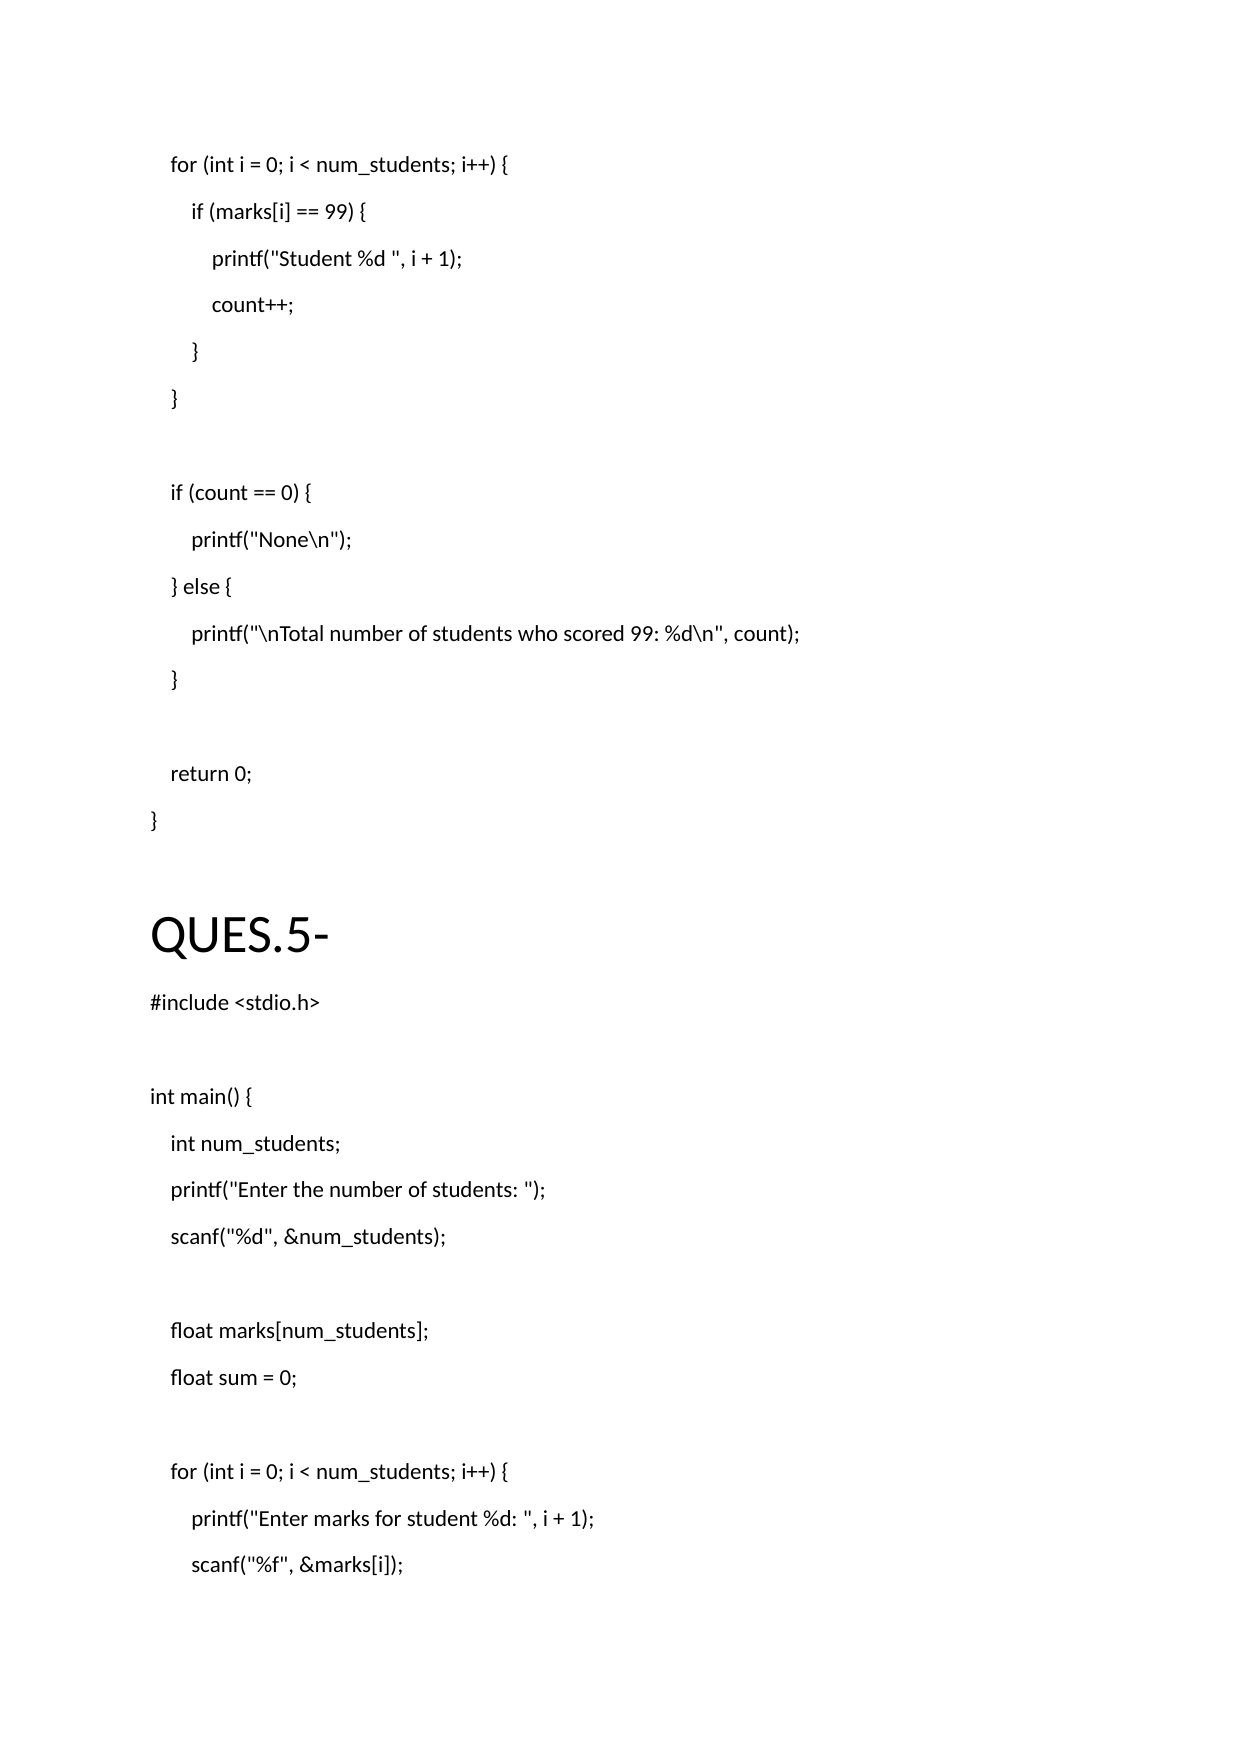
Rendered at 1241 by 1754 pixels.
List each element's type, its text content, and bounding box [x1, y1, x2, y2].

text scanf("%d", &num_students); [150, 1222, 1090, 1250]
text printf("Enter marks for student %d: ", i + 1); [150, 1504, 1090, 1532]
text scanf("%f", &marks[i]); [150, 1551, 1090, 1578]
text int num_students; [150, 1129, 1090, 1157]
text printf("Student %d ", i + 1); [150, 244, 1090, 272]
text int main() { [150, 1082, 1090, 1110]
text if (count == 0) { [150, 478, 1090, 506]
text } [150, 806, 1090, 834]
text printf("Enter the number of students: "); [150, 1176, 1090, 1203]
text printf("\nTotal number of students who scored 99: %d\n", count); [150, 619, 1090, 647]
text } else { [150, 572, 1090, 600]
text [150, 150, 1090, 178]
text QUES.5- [150, 900, 1090, 966]
text float marks[num_students]; [150, 1316, 1090, 1344]
text } [150, 384, 1090, 412]
text } [150, 337, 1090, 366]
text return 0; [150, 759, 1090, 787]
text for (int i = 0; i < num_students; i++) { [150, 1457, 1090, 1485]
text } [150, 666, 1090, 694]
text printf("None\n"); [150, 525, 1090, 553]
text count++; [150, 291, 1090, 319]
text if (marks[i] == 99) { [150, 197, 1090, 225]
text float sum = 0; [150, 1363, 1090, 1391]
text #include <stdio.h> [150, 988, 1090, 1016]
